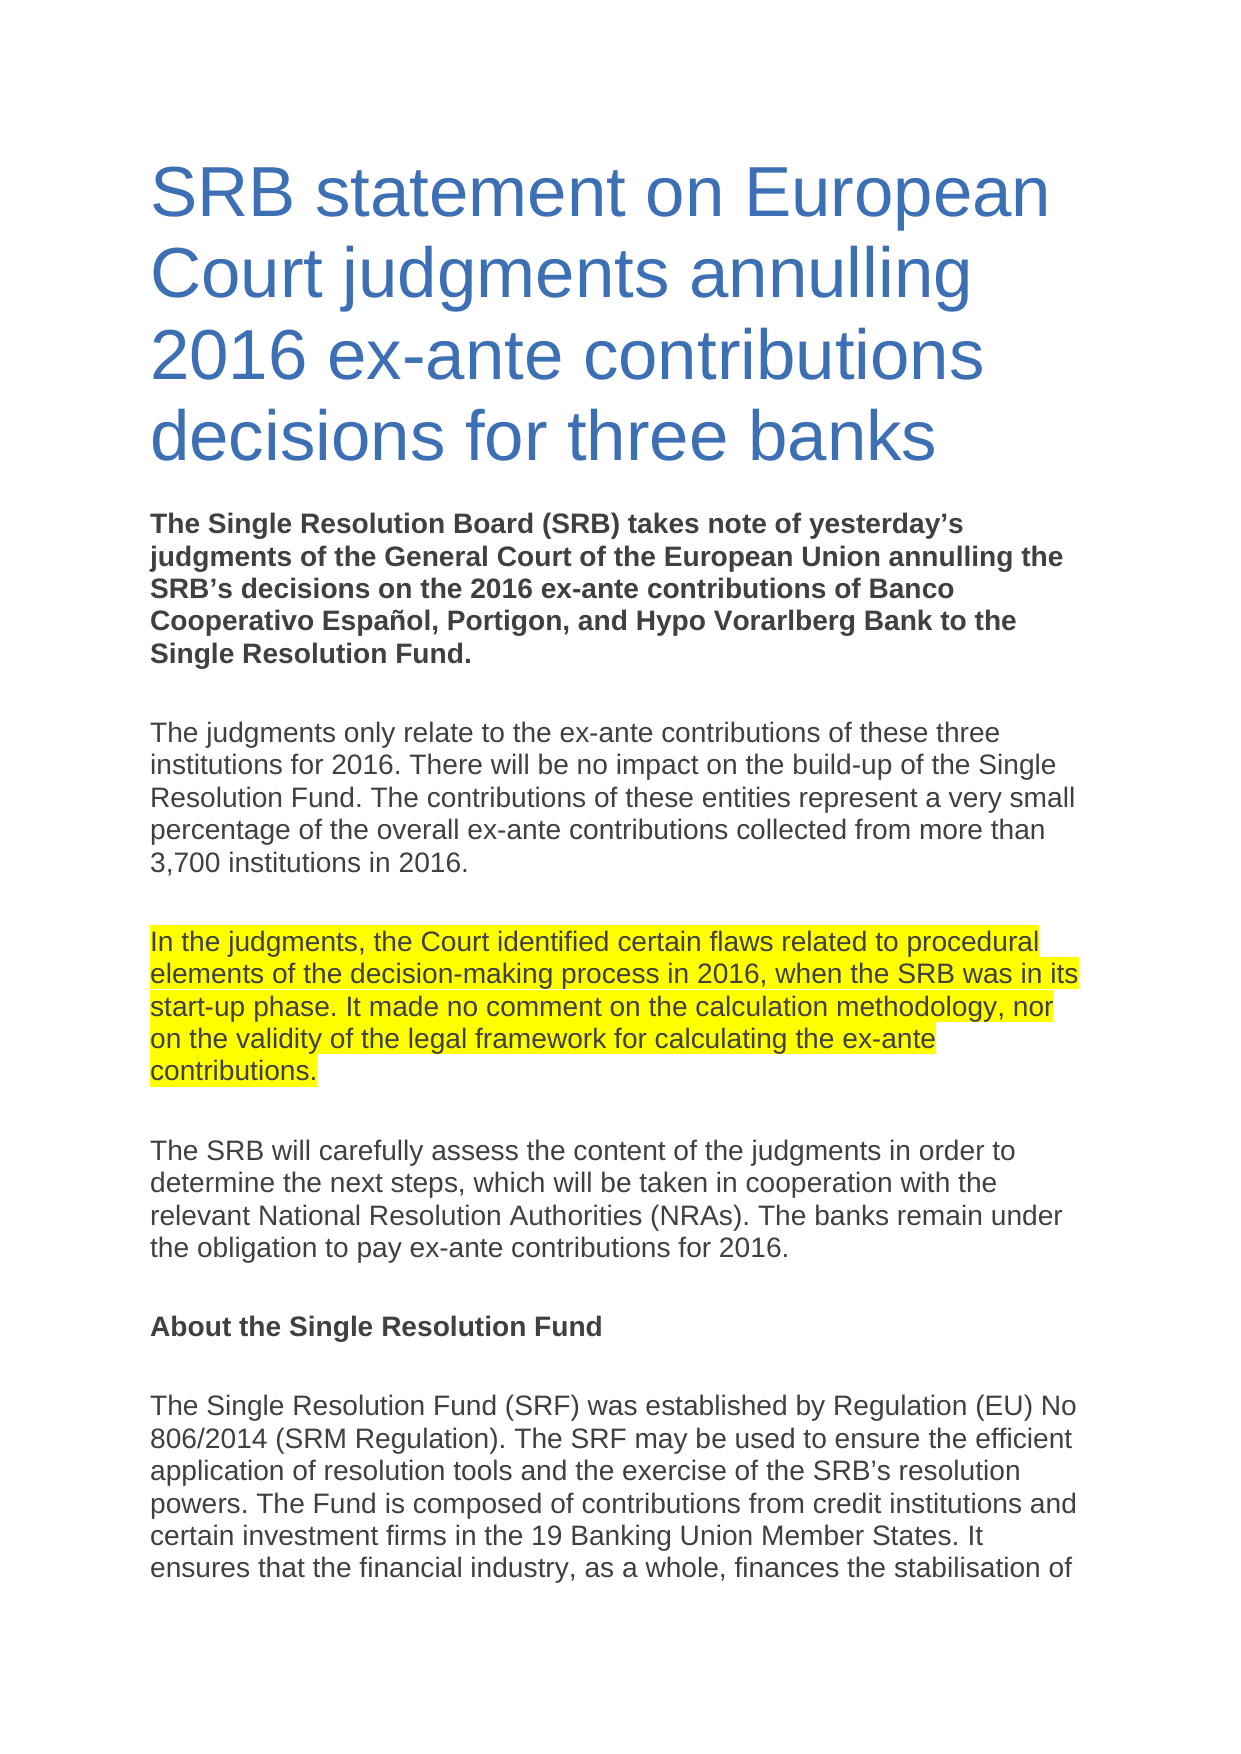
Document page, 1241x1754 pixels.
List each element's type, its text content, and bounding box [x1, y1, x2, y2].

text The judgments only relate to the ex-ante contributions of these three institutions for 2016. There will be no impact on the build-up of the Single Resolution Fund. The contributions of these entities represent a very small percentage of the overall ex-ante contributions collected from more than 3,700 institutions in 2016. [150, 716, 1090, 878]
text SRB statement on European Court judgments annulling 2016 ex-ante contributions decisions for three banks [150, 150, 1090, 476]
text The Single Resolution Board (SRB) takes note of yesterday’s judgments of the General Court of the European Union annulling the SRB’s decisions on the 2016 ex-ante contributions of Banco Cooperativo Español, Portigon, and Hypo Vorarlberg Bank to the Single Resolution Fund. [150, 507, 1090, 669]
text The SRB will carefully assess the content of the judgments in order to determine the next steps, which will be taken in cooperation with the relevant National Resolution Authorities (NRAs). The banks remain under the obligation to pay ex-ante contributions for 2016. [150, 1134, 1090, 1263]
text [150, 1389, 1090, 1584]
text In the judgments, the Court identified certain flaws related to procedural elements of the decision-making process in 2016, when the SRB was in its start-up phase. It made no comment on the calculation methodology, nor on the validity of the legal framework for calculating the ex-ante contributions. [150, 925, 1090, 1087]
text About the Single Resolution Fund [150, 1310, 1090, 1342]
